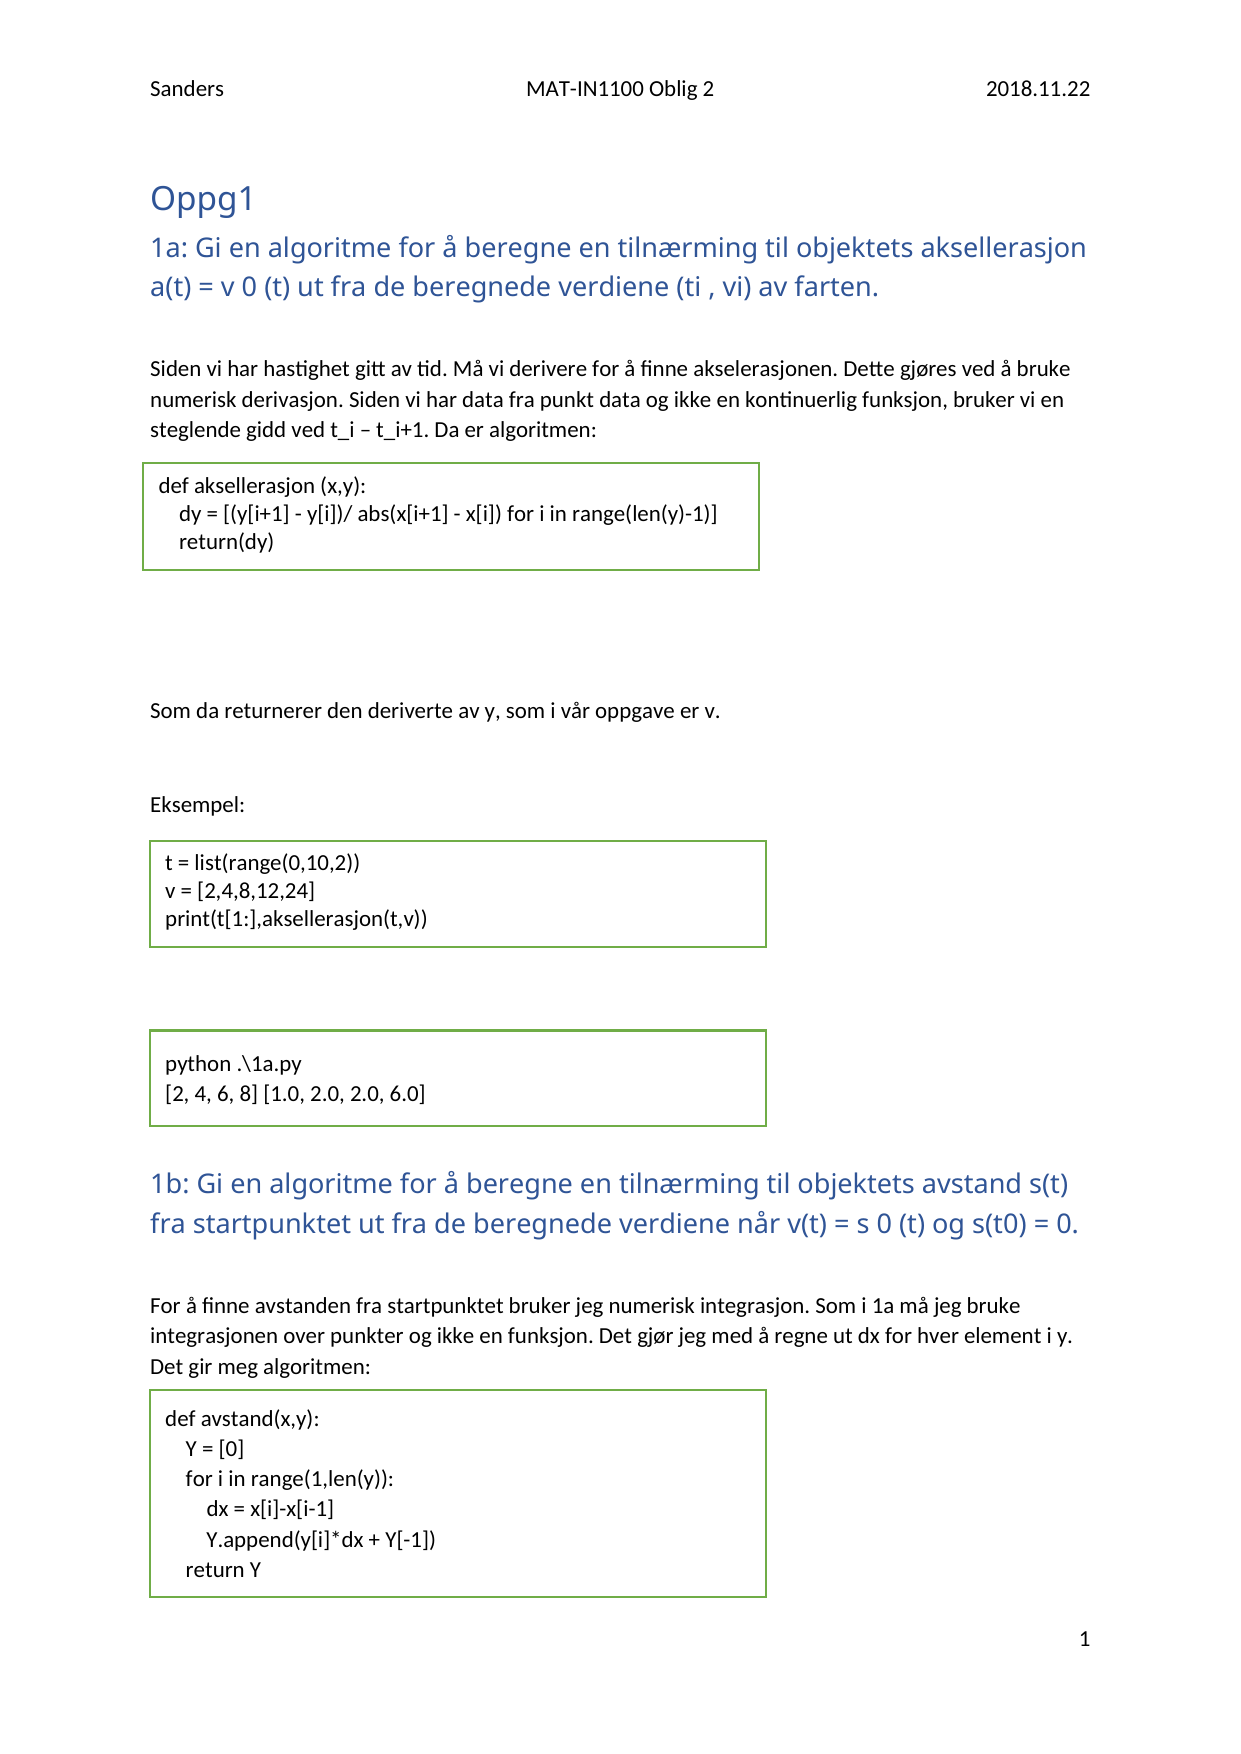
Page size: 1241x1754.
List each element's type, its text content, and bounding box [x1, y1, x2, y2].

text Siden vi har hastighet gitt av tid. Må vi derivere for å finne akselerasjonen. Dette gjøres ved å bruke numerisk derivasjon. Siden vi har data fra punkt data og ikke en kontinuerlig funksjon, bruker vi en steglende gidd ved t_i – t_i+1. Da er algoritmen: [150, 354, 1090, 443]
subtitle Oppg1 [150, 175, 1090, 220]
text Som da returnerer den deriverte av y, som i vår oppgave er v. [150, 696, 1090, 724]
text For å finne avstanden fra startpunktet bruker jeg numerisk integrasjon. Som i 1a må jeg bruke integrasjonen over punkter og ikke en funksjon. Det gjør jeg med å regne ut dx for hver element i y. Det gir meg algoritmen: [150, 1291, 1090, 1380]
text Eksempel: [150, 790, 1090, 818]
subtitle 1b: Gi en algoritme for å beregne en tilnærming til objektets avstand s(t) fra startpunktet ut fra de beregnede verdiene når v(t) = s 0 (t) og s(t0) = 0. [150, 1165, 1090, 1242]
subtitle 1a: Gi en algoritme for å beregne en tilnærming til objektets aksellerasjon a(t) = v 0 (t) ut fra de beregnede verdiene (ti , vi) av farten. [150, 228, 1090, 305]
